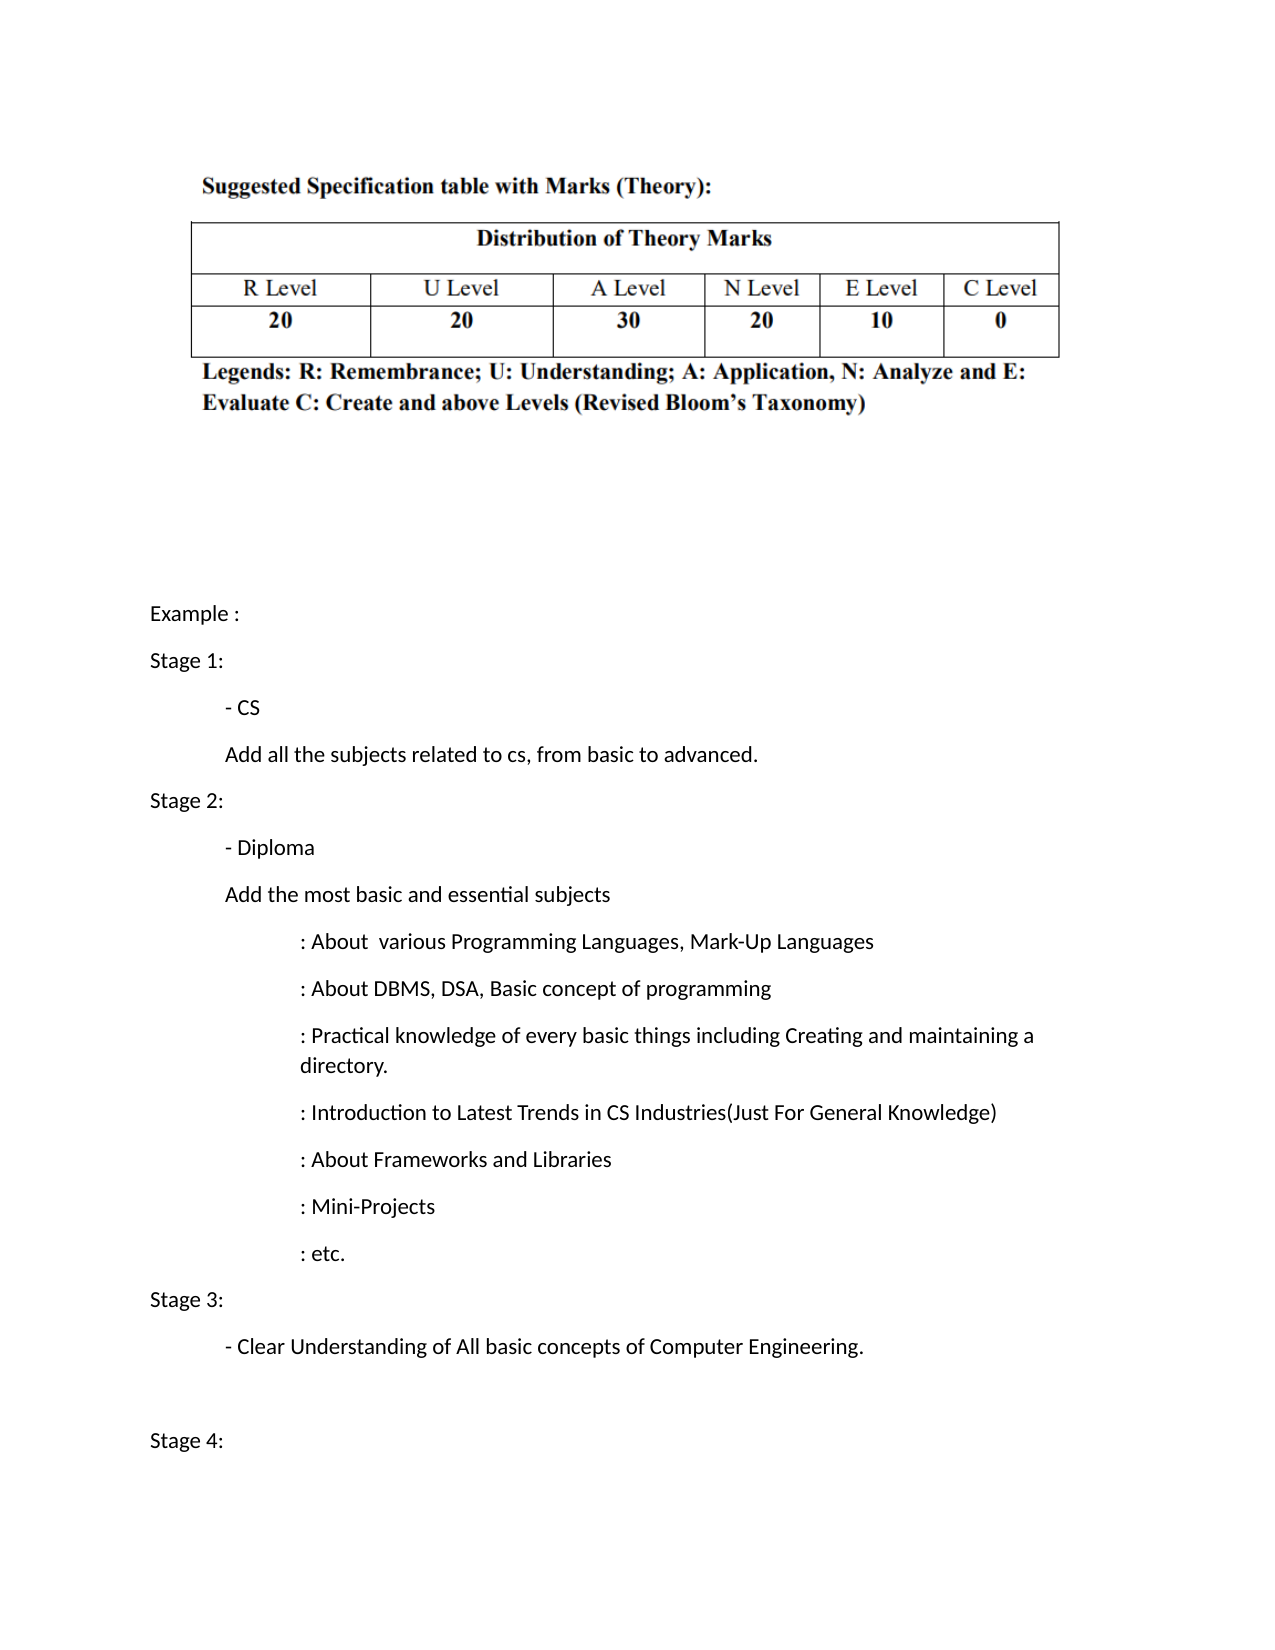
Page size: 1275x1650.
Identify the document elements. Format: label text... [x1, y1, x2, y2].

text : Introduction to Latest Trends in CS Industries(Just For General Knowledge) [150, 1098, 1125, 1126]
text : etc. [150, 1239, 1125, 1267]
text : Mini-Projects [150, 1192, 1125, 1220]
text - Clear Understanding of All basic concepts of Computer Engineering. [150, 1332, 1125, 1360]
text Stage 4: [150, 1426, 1125, 1454]
text Add the most basic and essential subjects [150, 880, 1125, 908]
text Add all the subjects related to cs, from basic to advanced. [150, 740, 1125, 768]
text - Diploma [150, 833, 1125, 861]
text Example : [150, 599, 1125, 627]
picture [150, 150, 1125, 440]
text - CS [150, 693, 1125, 721]
text : About Frameworks and Libraries [150, 1145, 1125, 1173]
text Stage 3: [150, 1286, 1125, 1313]
text : About various Programming Languages, Mark-Up Languages [150, 927, 1125, 955]
text Stage 2: [150, 787, 1125, 814]
text : About DBMS, DSA, Basic concept of programming [150, 974, 1125, 1002]
text : Practical knowledge of every basic things including Creating and maintaining a directory. [150, 1021, 1125, 1079]
text Stage 1: [150, 646, 1125, 674]
